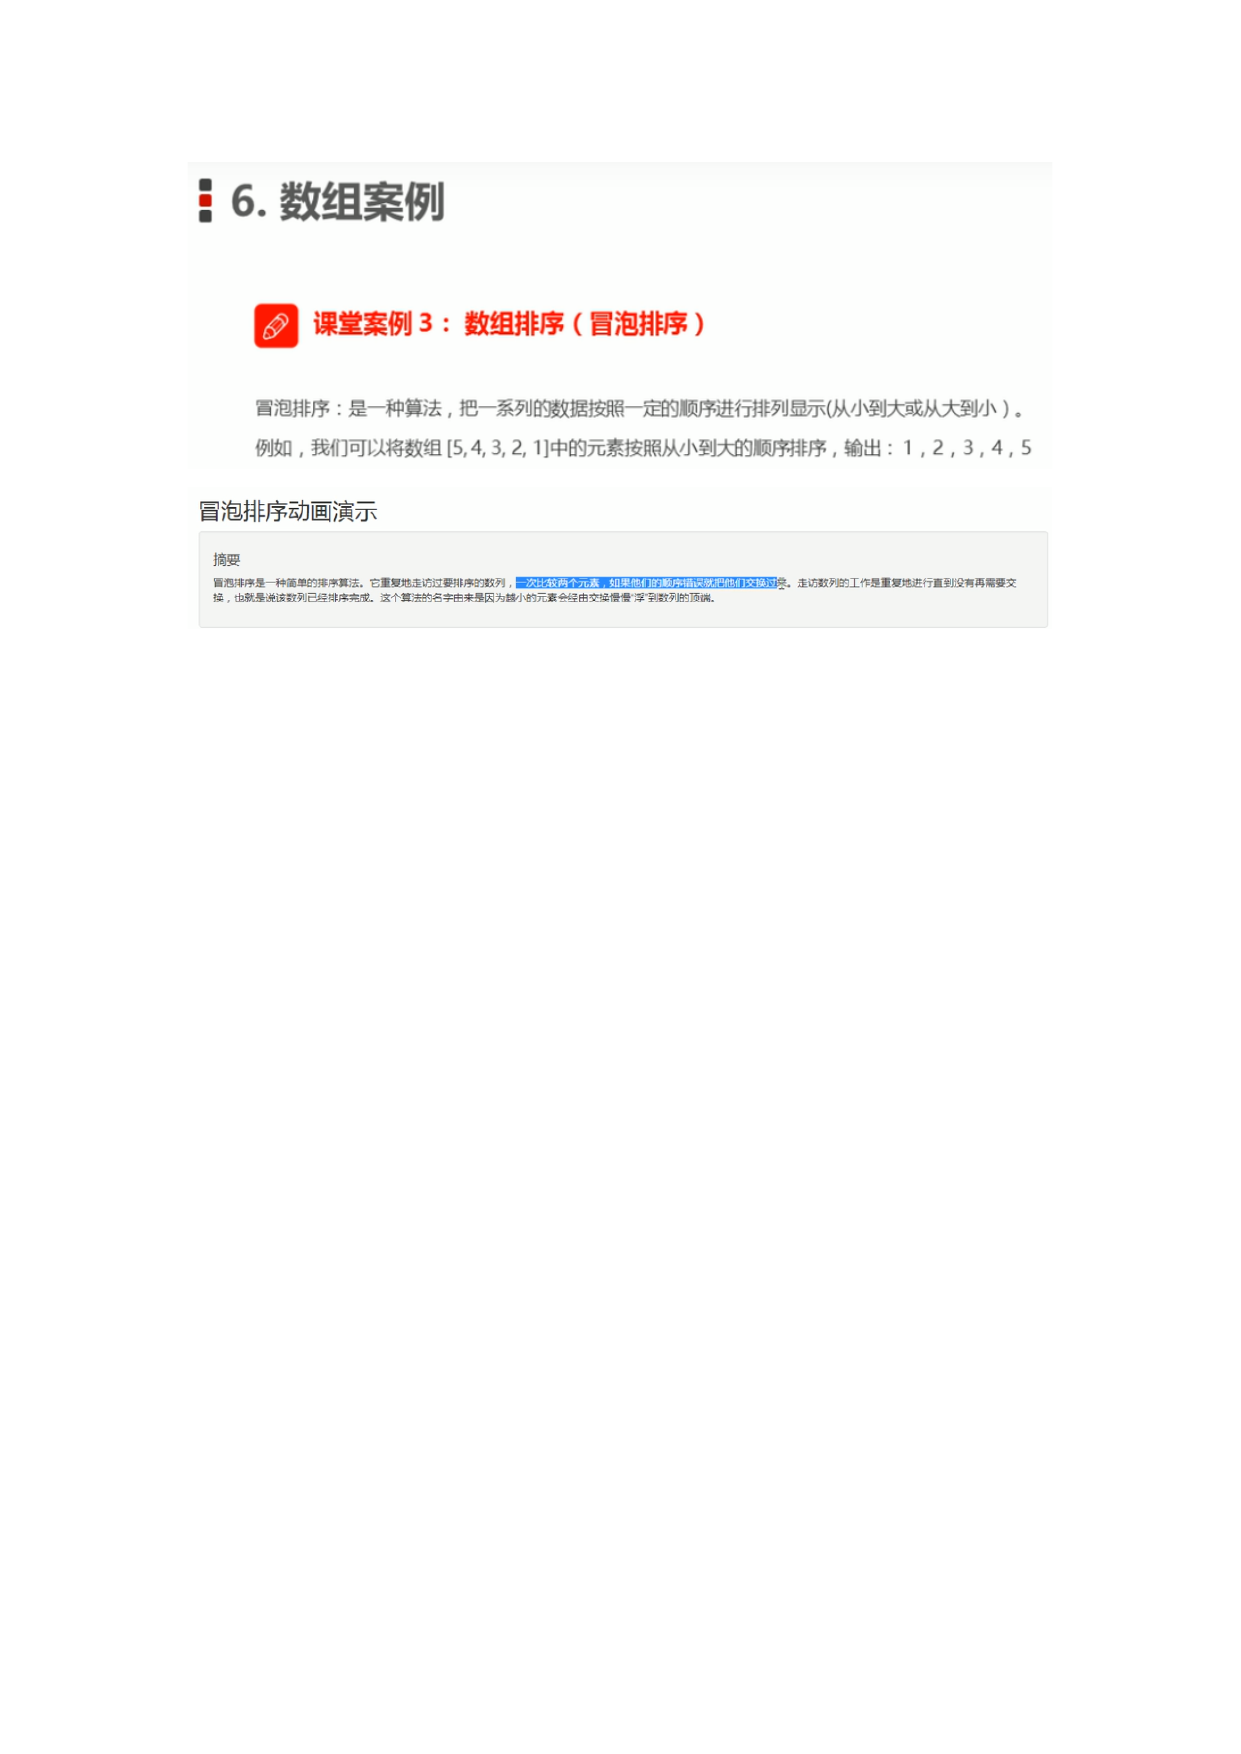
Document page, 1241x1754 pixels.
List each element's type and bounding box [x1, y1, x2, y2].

picture [187, 162, 1053, 469]
picture [187, 487, 1053, 629]
